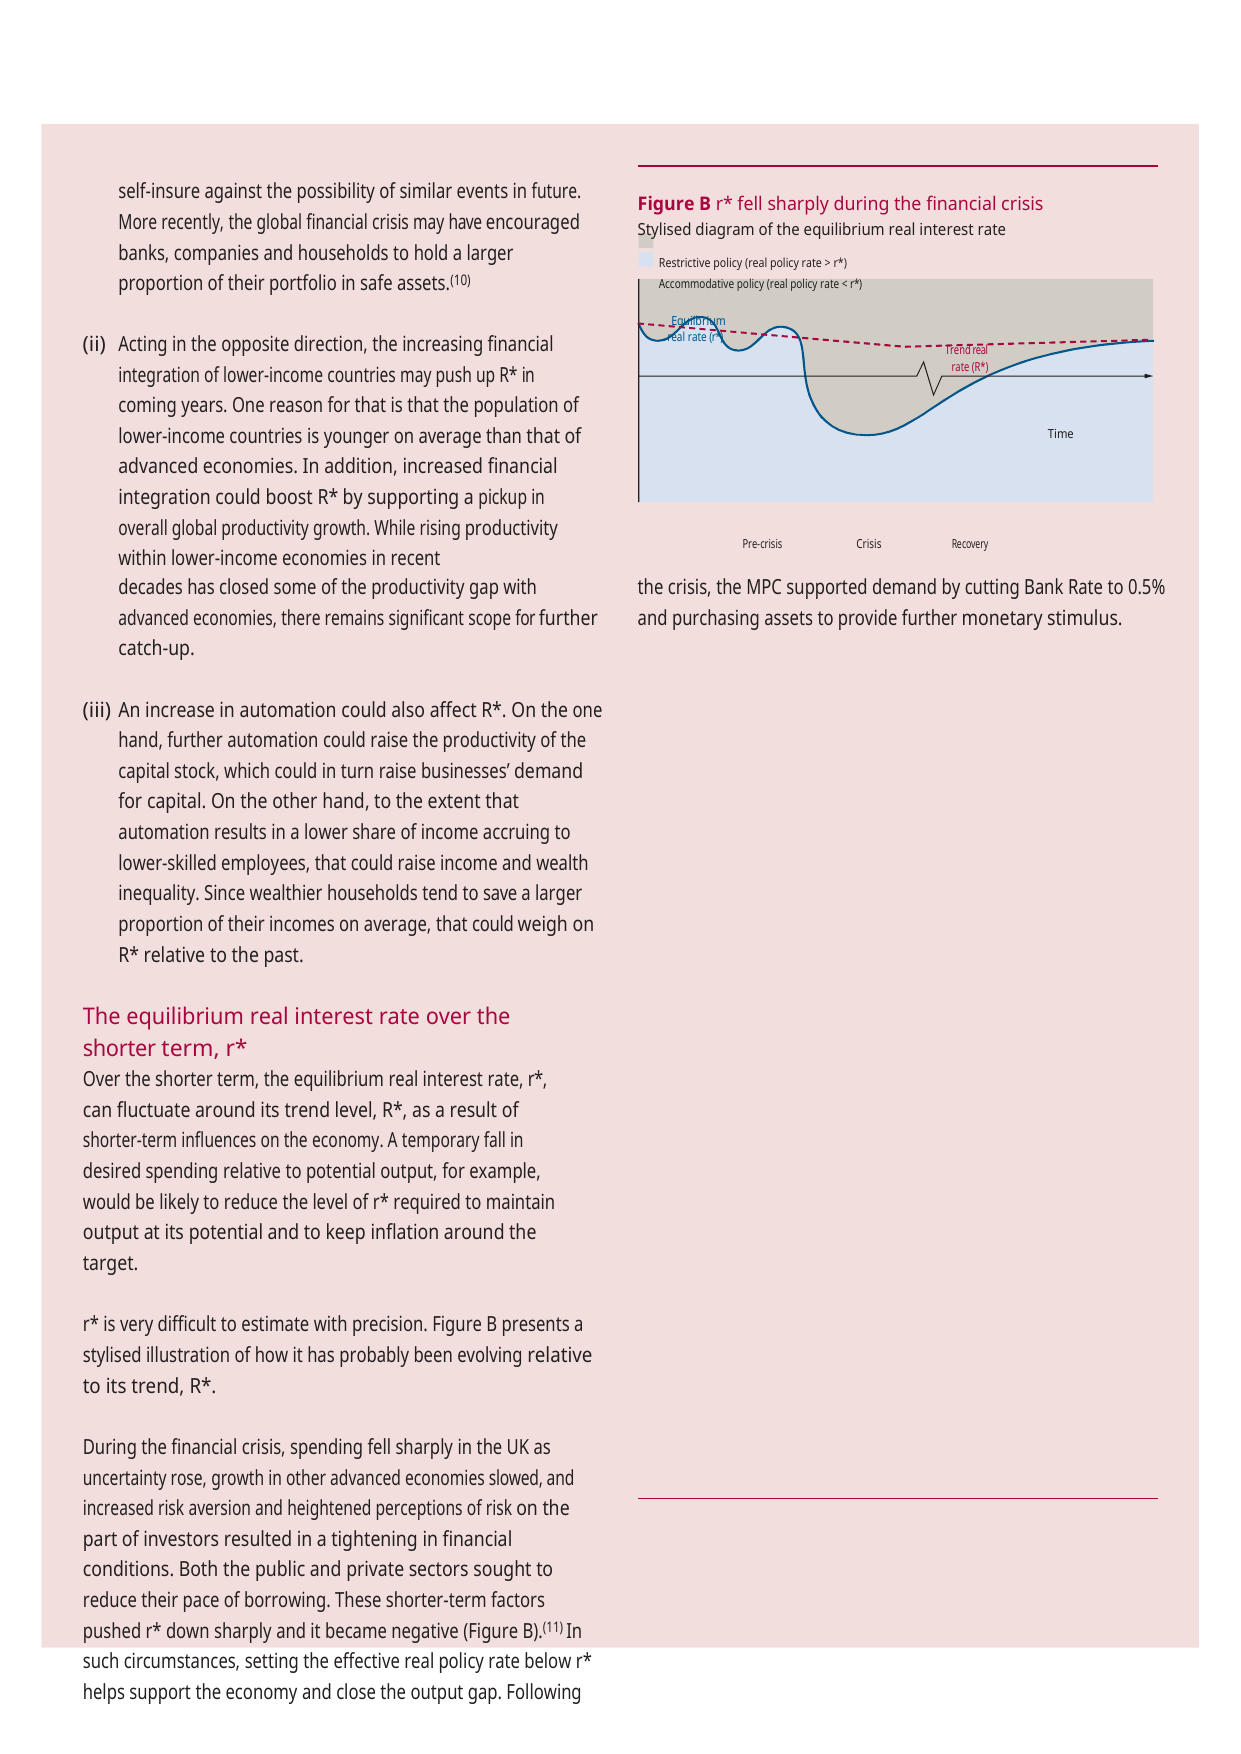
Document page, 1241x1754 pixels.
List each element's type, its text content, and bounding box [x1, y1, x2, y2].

text Equilbrium [671, 312, 1169, 329]
text Over the shorter term, the equilibrium real interest rate, r*, can fluctuate around its trend level, R*, as a result of [83, 1064, 574, 1123]
subtitle The equilibrium real interest rate over the shorter term, r* [83, 1000, 554, 1063]
text shorter-term influences on the economy. A temporary fall in desired spending relative to potential output, for example, would be likely to reduce the level of r* required to maintain output at its potential and to keep inflation around the target. [83, 1126, 584, 1276]
list Acting in the opposite direction, the increasing financial integration of lower-income countries may push up R* in coming years. One reason for that is that the population of lower-income countries is younger on average than that of advanced economies. In addition, increased financial integration could boost R* by supporting a pickup in overall global productivity growth. While rising productivity within lower-income economies in recent [82, 329, 589, 572]
text decades has closed some of the productivity gap with advanced economies, there remains significant scope for further catch-up. [118, 572, 606, 662]
text Restrictive policy (real policy rate > r*) Accommodative policy (real policy rate < r*) [659, 254, 880, 292]
text During the financial crisis, spending fell sharply in the UK as uncertainty rose, growth in other advanced economies slowed, and increased risk aversion and heightened perceptions of risk on the part of investors resulted in a tightening in financial conditions. Both the public and private sectors sought to reduce their pace of borrowing. These shorter-term factors pushed r* down sharply and it became negative (Figure B).(11) In such circumstances, setting the effective real policy rate below r* helps support the economy and close the output gap. Following the crisis, the MPC supported demand by cutting Bank Rate to 0.5% and purchasing assets to provide further monetary stimulus. [83, 1432, 602, 1705]
text Figure B r* fell sharply during the financial crisis [637, 191, 1169, 216]
text Pre-crisis Crisis Recovery [732, 535, 988, 552]
text self-insure against the possibility of similar events in future. More recently, the global financial crisis may have encouraged banks, companies and households to hold a larger proportion of their portfolio in safe assets.(10) [118, 176, 590, 297]
text Stylised diagram of the equilibrium real interest rate [637, 217, 1169, 240]
text real rate (r*) [667, 329, 728, 344]
text Time [1048, 425, 1169, 442]
text Trend real rate (R*) [938, 341, 988, 376]
text r* is very difficult to estimate with precision. Figure B presents a stylised illustration of how it has probably been evolving relative to its trend, R*. [83, 1309, 600, 1399]
list An increase in automation could also affect R*. On the one hand, further automation could raise the productivity of the capital stock, which could in turn raise businesses’ demand for capital. On the other hand, to the extent that automation results in a lower share of income accruing to lower-skilled employees, that could raise income and wealth inequality. Since wealthier households tend to save a larger proportion of their incomes on average, that could weigh on R* relative to the past. [82, 695, 602, 968]
